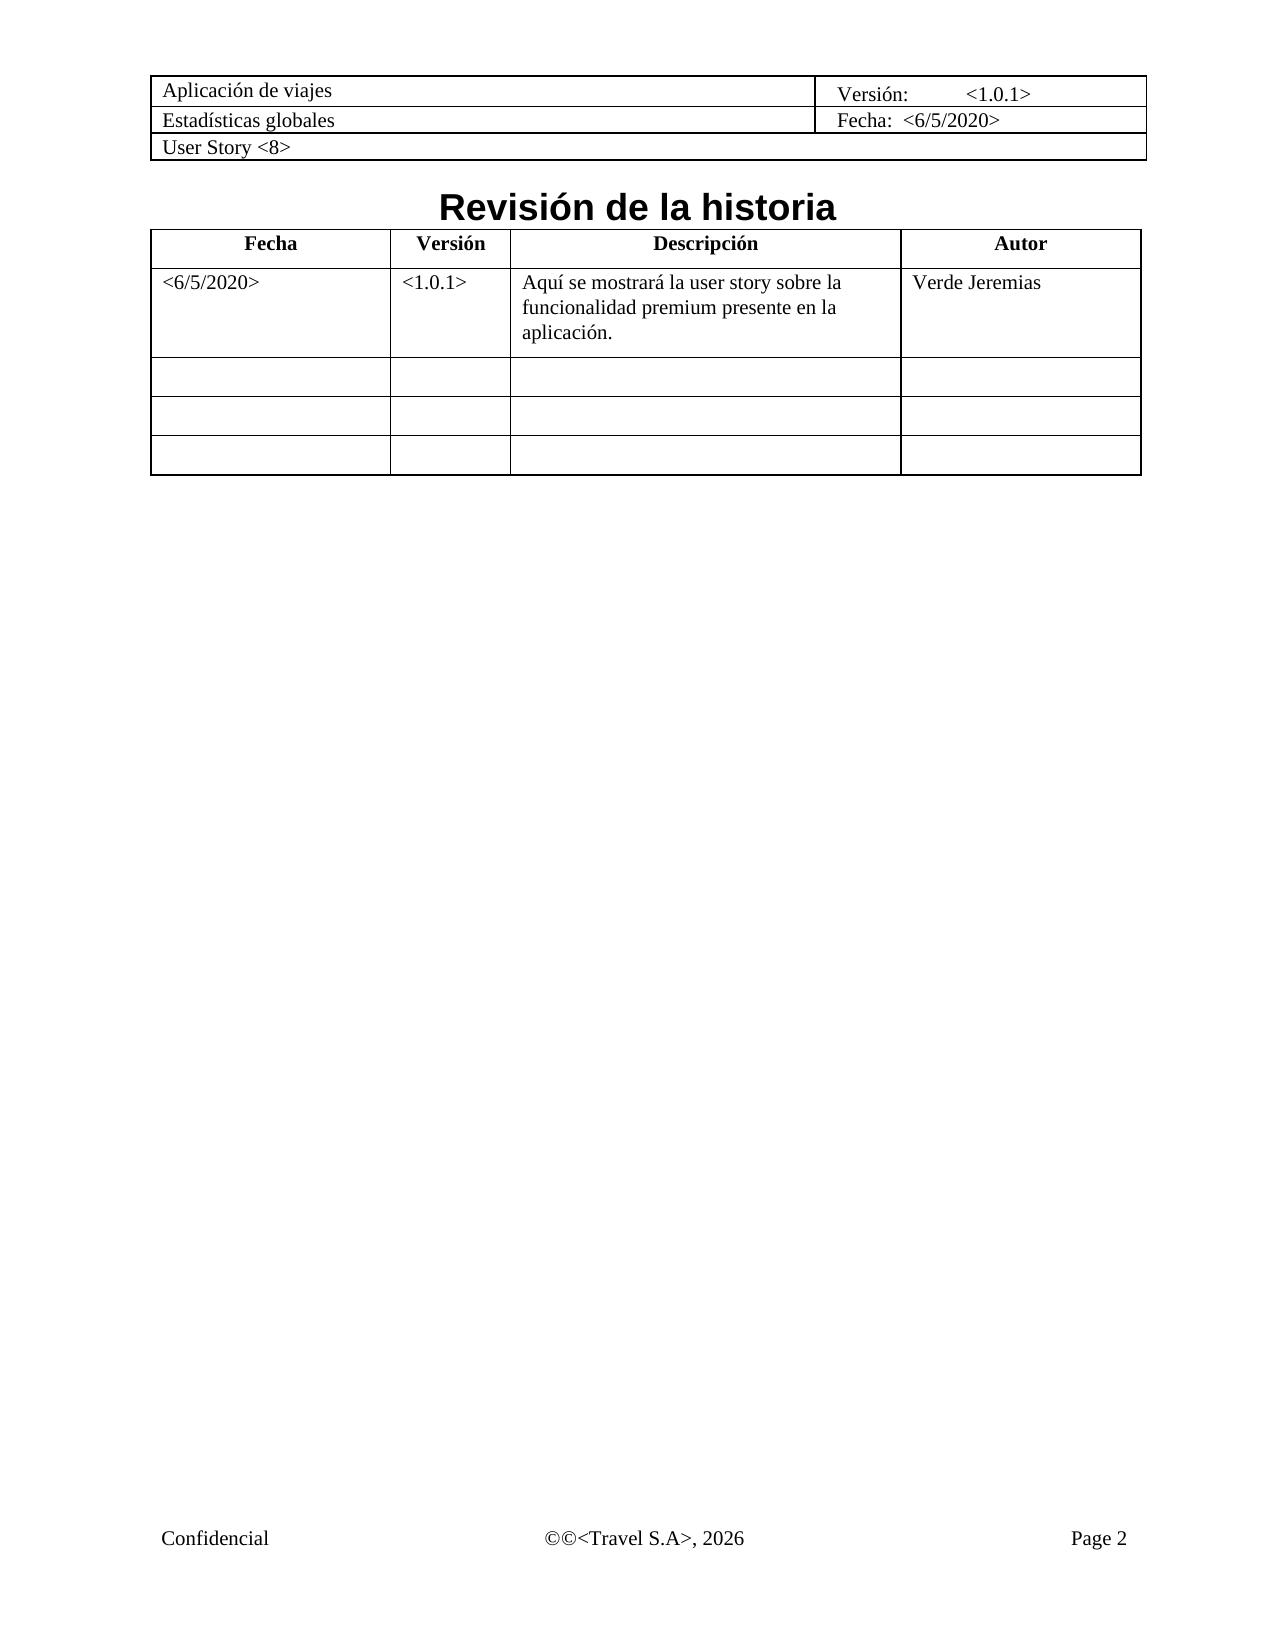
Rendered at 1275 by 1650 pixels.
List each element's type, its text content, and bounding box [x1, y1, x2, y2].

table_cell [152, 358, 390, 396]
table_cell [152, 397, 390, 435]
table_cell [152, 436, 390, 474]
table_cell [391, 397, 510, 435]
table_cell <1.0.1> [391, 269, 510, 357]
table_cell [391, 358, 510, 396]
table_cell [391, 436, 510, 474]
table_cell [511, 436, 900, 474]
table_cell <6/5/2020> [152, 269, 390, 357]
table_header Fecha [152, 230, 390, 268]
table_header Versión [391, 230, 510, 268]
table_cell [511, 358, 900, 396]
table_cell [902, 436, 1140, 474]
title Revisión de la historia [150, 185, 1125, 228]
table_cell [902, 397, 1140, 435]
table_header Descripción [511, 230, 900, 268]
table_cell [902, 358, 1140, 396]
table_cell [511, 397, 900, 435]
table_header Autor [902, 230, 1140, 268]
table_cell Aquí se mostrará la user story sobre la funcionalidad premium presente en la aplicación. [511, 269, 900, 357]
table_cell Verde Jeremias [902, 269, 1140, 357]
